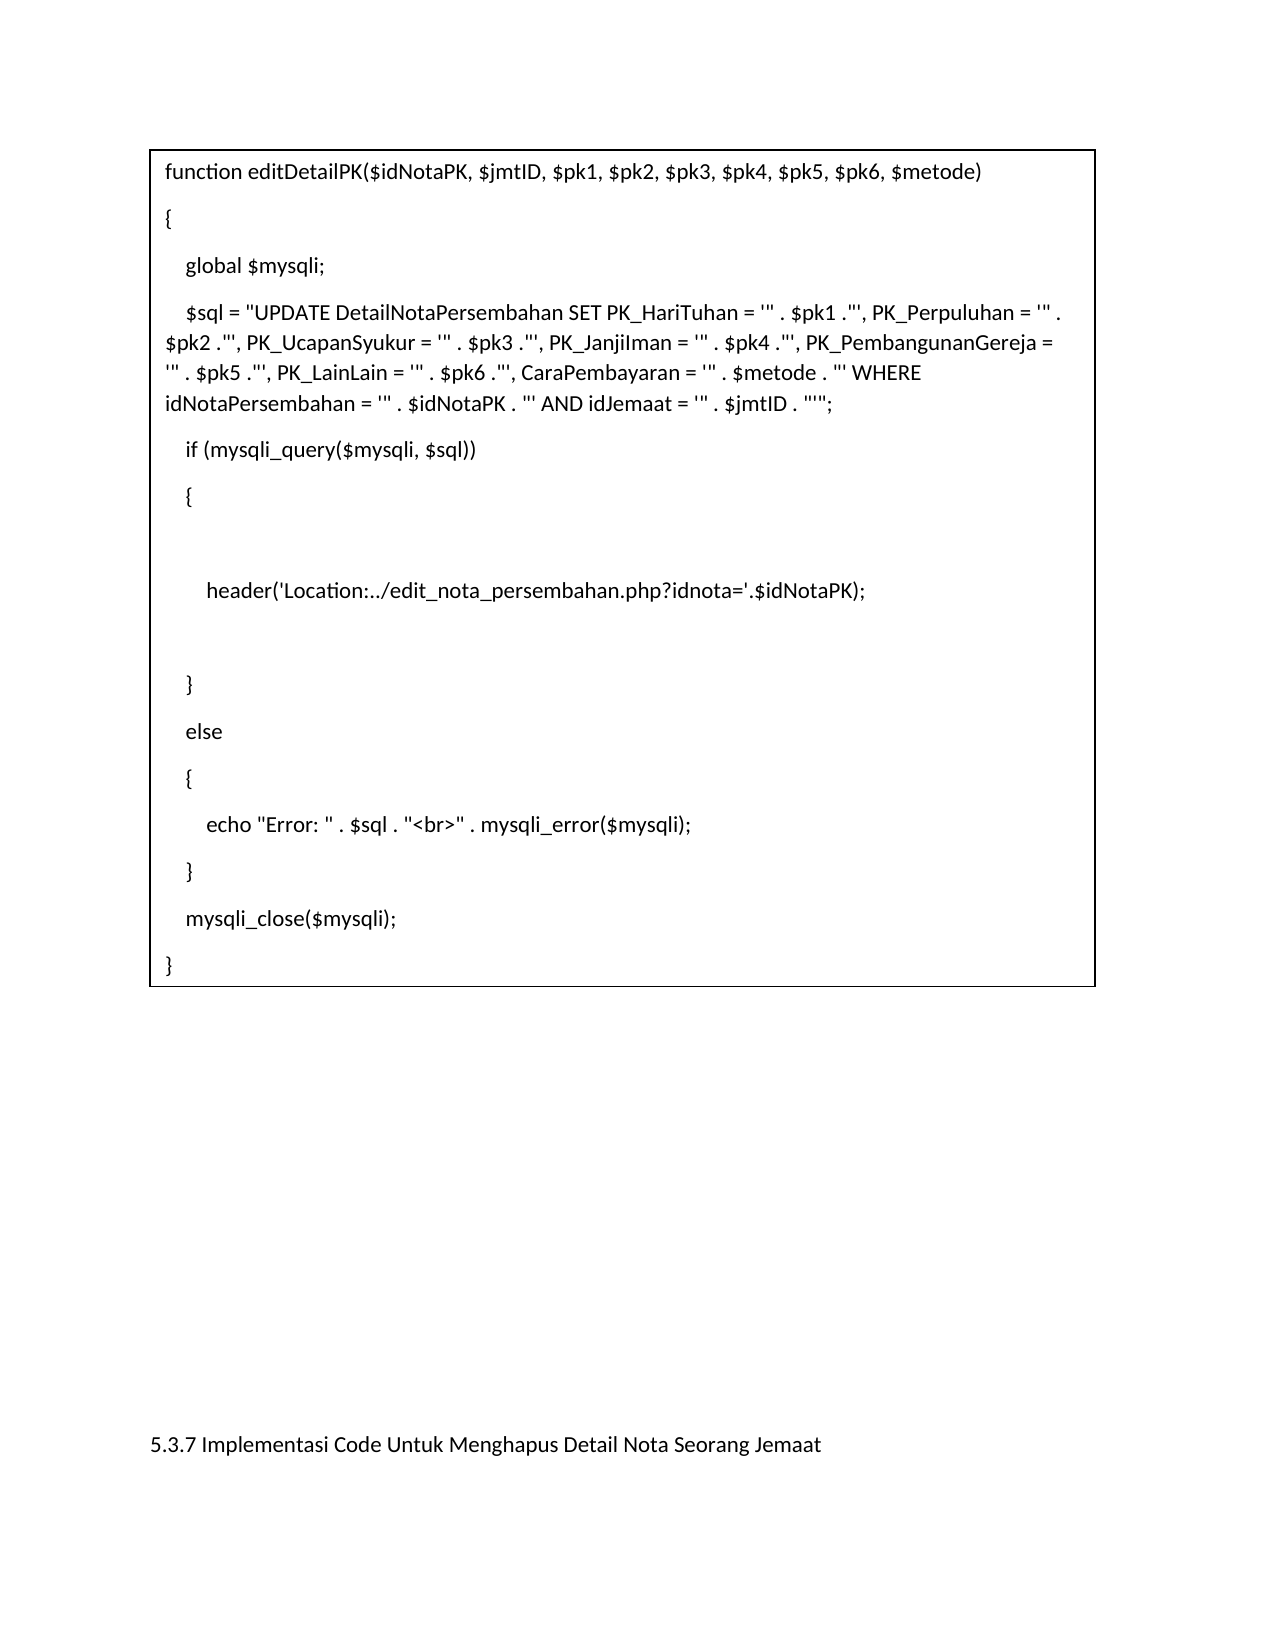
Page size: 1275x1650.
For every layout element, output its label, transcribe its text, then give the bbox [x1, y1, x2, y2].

text 5.3.7 Implementasi Code Untuk Menghapus Detail Nota Seorang Jemaat [150, 1430, 1125, 1458]
